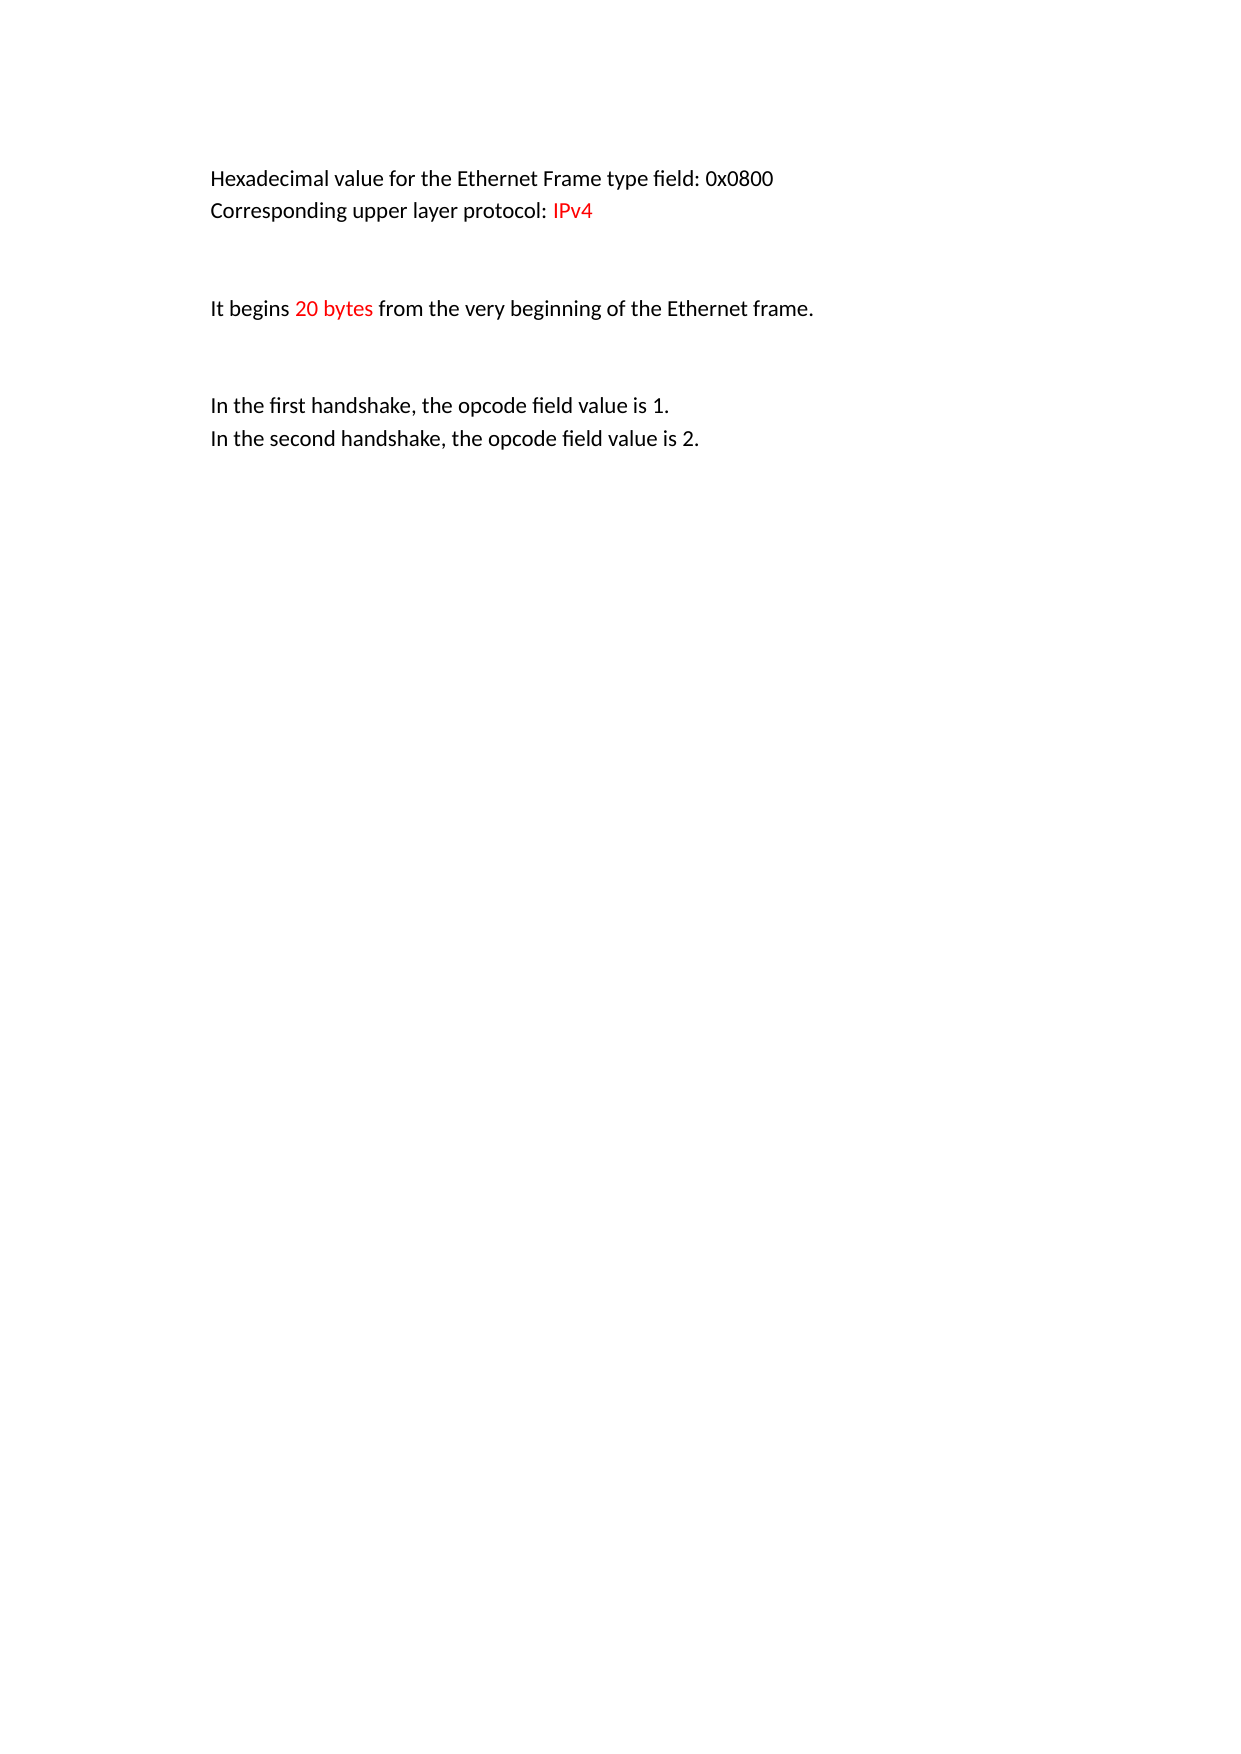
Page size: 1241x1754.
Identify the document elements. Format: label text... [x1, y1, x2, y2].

list In the first handshake, the opcode field value is 1. [187, 389, 1053, 422]
list It begins 20 bytes from the very beginning of the Ethernet frame. [187, 292, 1053, 324]
list Corresponding upper layer protocol: IPv4 [187, 194, 1053, 227]
list In the second handshake, the opcode field value is 2. [187, 422, 1053, 454]
list Hexadecimal value for the Ethernet Frame type field: 0x0800 [187, 162, 1053, 194]
